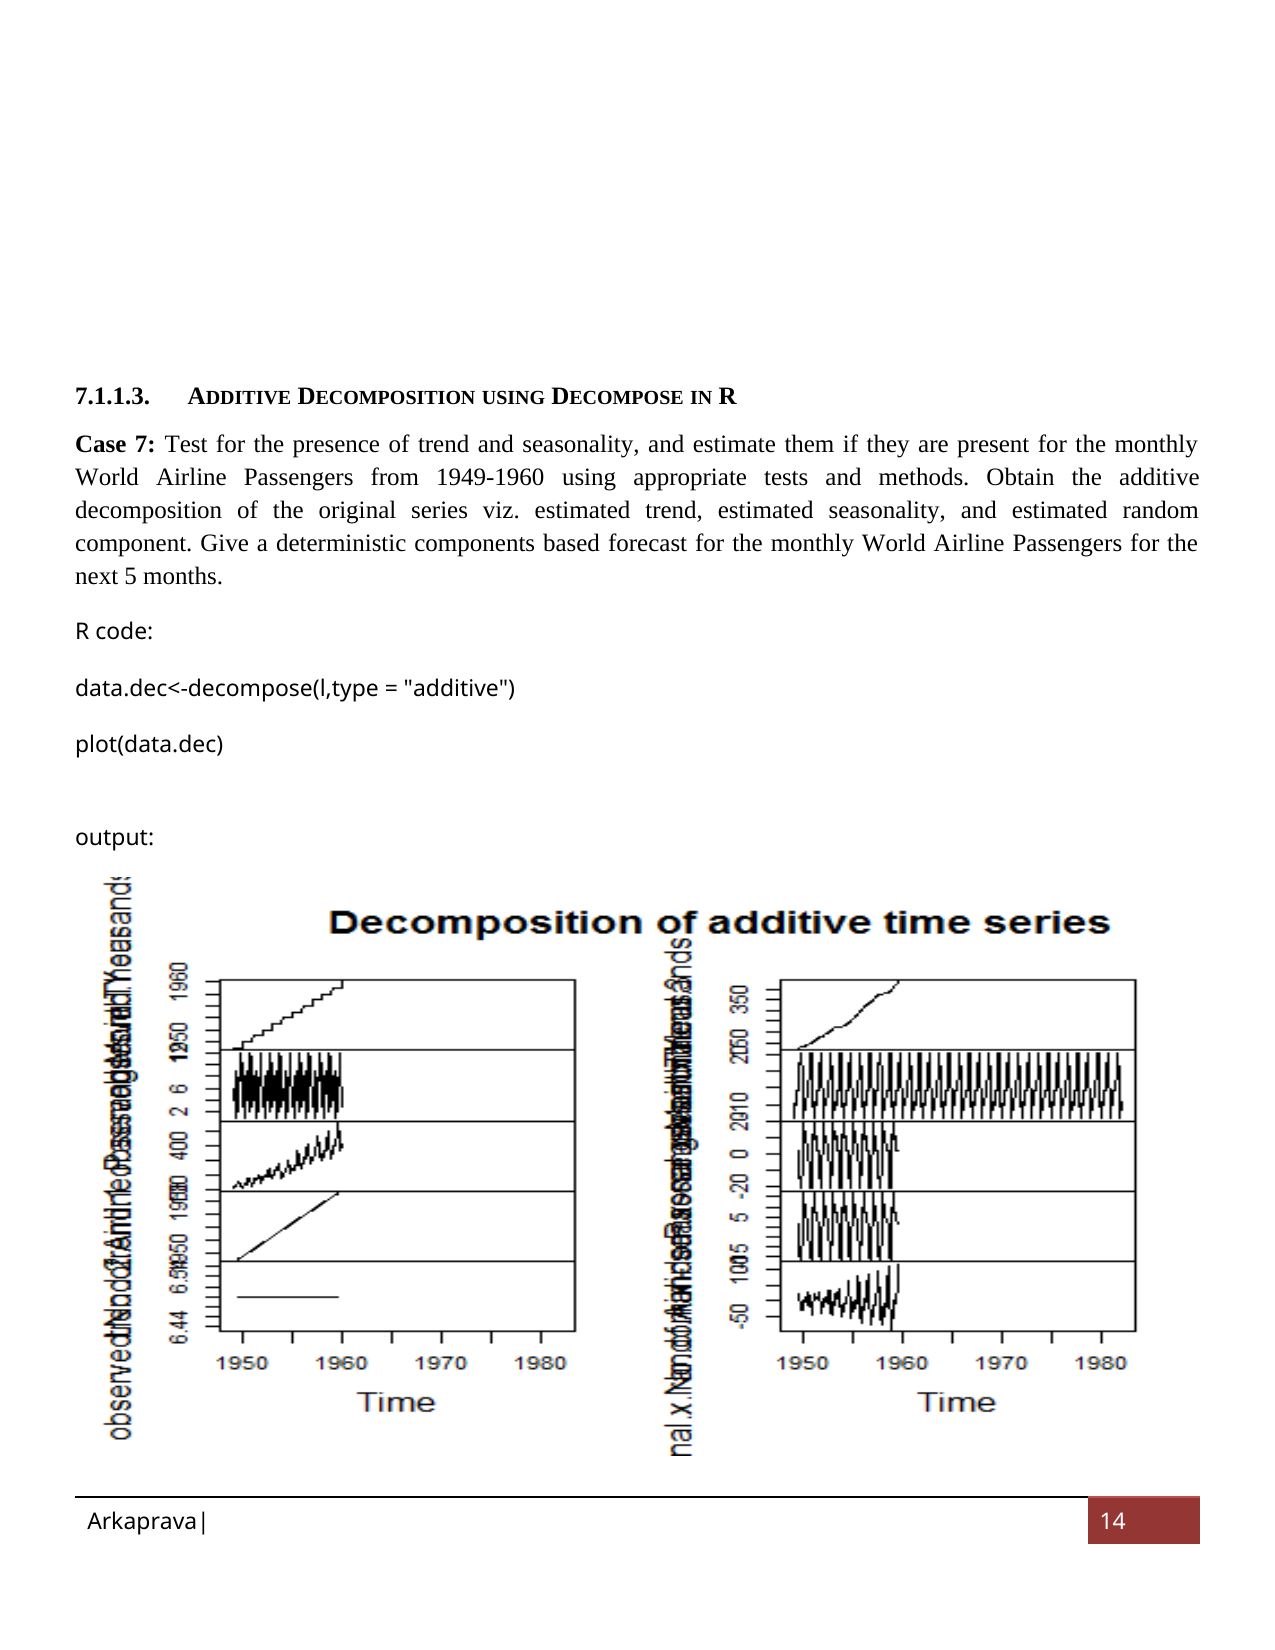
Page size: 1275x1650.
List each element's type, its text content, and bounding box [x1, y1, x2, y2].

text R code: [75, 615, 1200, 646]
list Additive Decomposition using Decompose in R [75, 381, 1200, 410]
text plot(data.dec) [75, 728, 1200, 796]
text Case 7: Test for the presence of trend and seasonality, and estimate them if they are present for the monthly World Airline Passengers from 1949-1960 using appropriate tests and methods. Obtain the additive decomposition of the original series viz. estimated trend, estimated seasonality, and estimated random component. Give a deterministic components based forecast for the monthly World Airline Passengers for the next 5 months. [75, 429, 1200, 590]
text output: [75, 821, 1200, 852]
text data.dec<-decompose(l,type = "additive") [75, 672, 1200, 703]
picture [75, 877, 1196, 1456]
